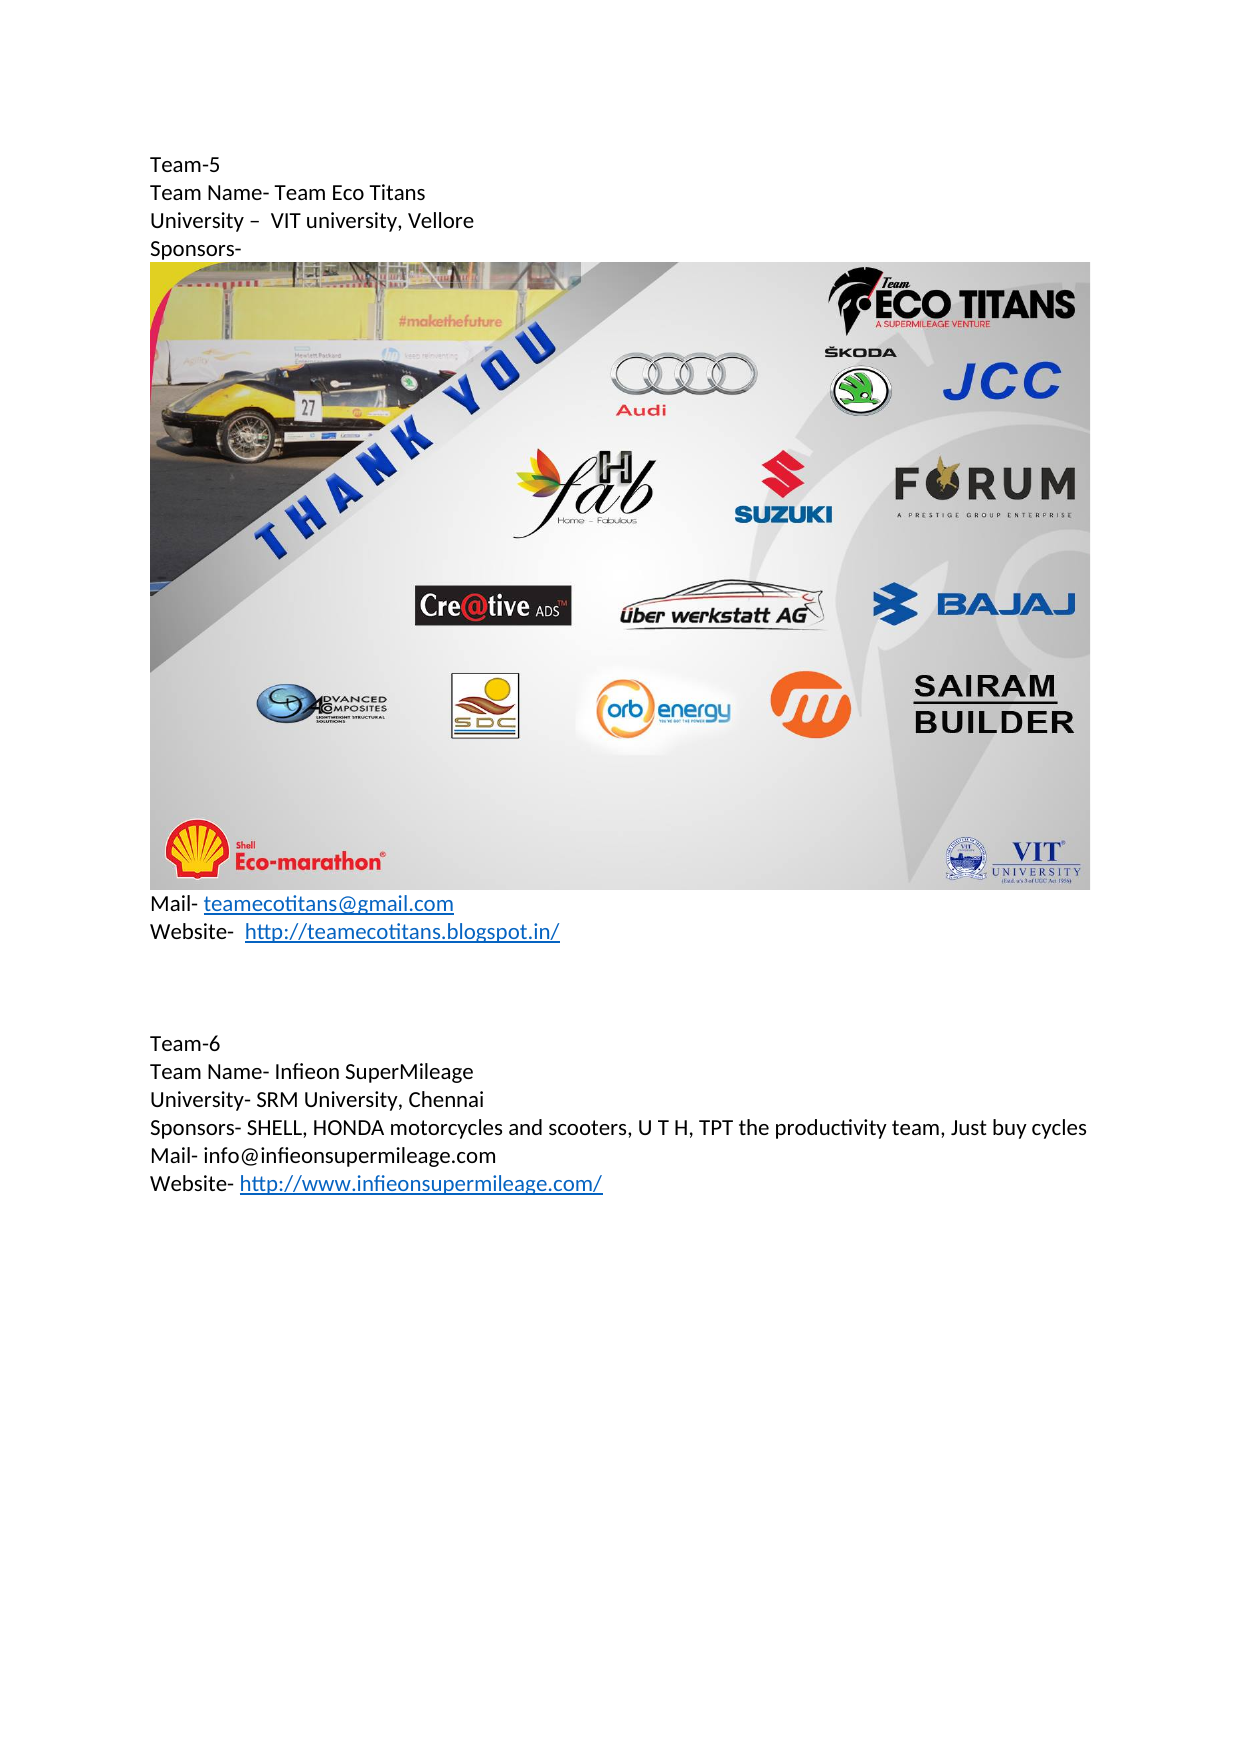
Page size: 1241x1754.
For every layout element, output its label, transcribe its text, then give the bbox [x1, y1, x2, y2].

text Mail- teamecotitans@gmail.com [150, 890, 1090, 917]
text Team-6 [150, 1029, 1090, 1057]
text Website- http://teamecotitans.blogspot.in/ [150, 917, 1090, 945]
text University- SRM University, Chennai [150, 1085, 1090, 1113]
text Team Name- Team Eco Titans [150, 178, 1090, 206]
text Team Name- Infieon SuperMileage [150, 1057, 1090, 1085]
text Website- http://www.infieonsupermileage.com/ [150, 1169, 1090, 1197]
text Sponsors- SHELL, HONDA motorcycles and scooters, U T H, TPT the productivity team, Just buy cycles [150, 1113, 1090, 1141]
text Sponsors- [150, 234, 1090, 262]
text University – VIT university, Vellore [150, 206, 1090, 234]
text Team-5 [150, 150, 1090, 178]
text Mail- info@infieonsupermileage.com [150, 1141, 1090, 1169]
picture [150, 262, 1091, 890]
